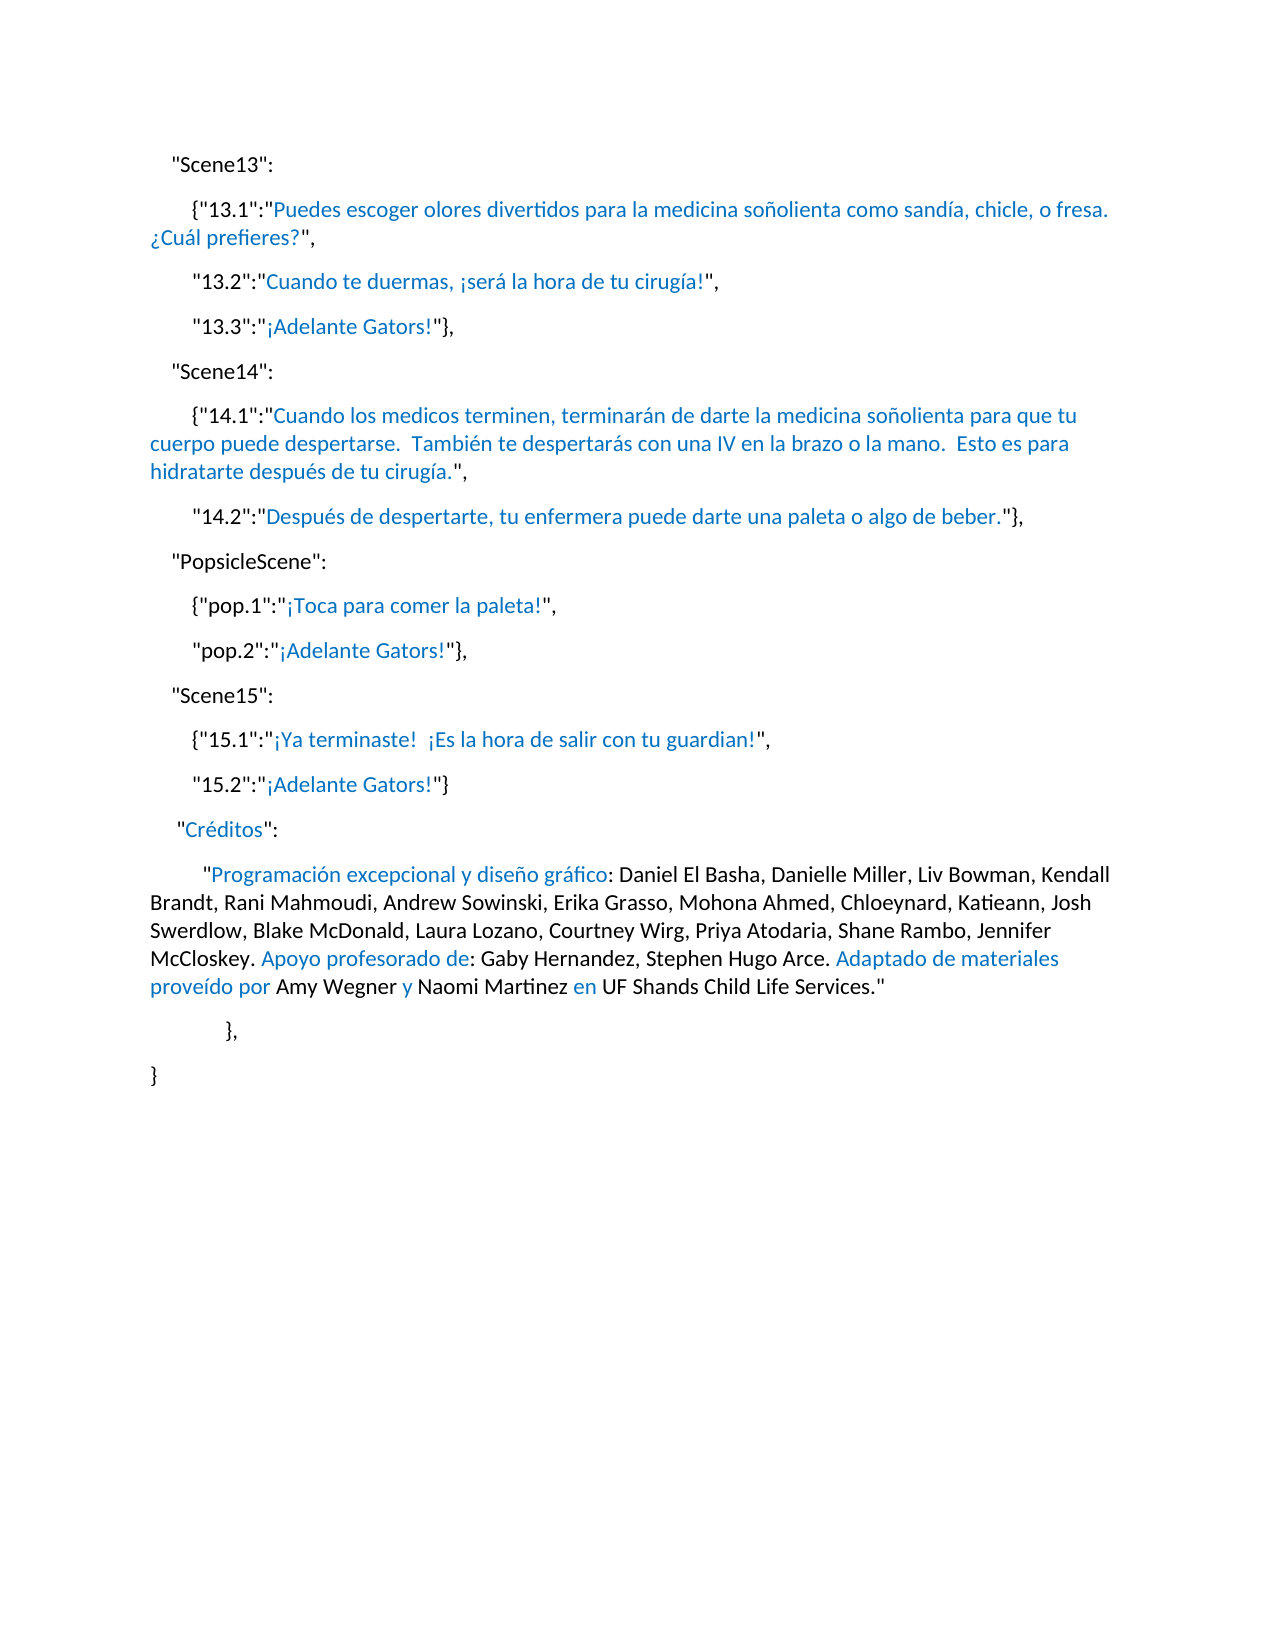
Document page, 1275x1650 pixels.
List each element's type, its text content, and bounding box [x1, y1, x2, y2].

text "13.3":"¡Adelante Gators!"}, [150, 312, 1125, 340]
text "15.2":"¡Adelante Gators!"} [150, 770, 1125, 798]
text {"15.1":"¡Ya terminaste! ¡Es la hora de salir con tu guardian!", [150, 726, 1125, 754]
text "Scene15": [150, 681, 1125, 709]
text "Scene14": [150, 357, 1125, 385]
text {"14.1":"Cuando los medicos terminen, terminarán de darte la medicina soñolienta para que tu cuerpo puede despertarse. También te despertarás con una IV en la brazo o la mano. Esto es para hidratarte después de tu cirugía.", [150, 401, 1125, 486]
text "Programación excepcional y diseño gráfico: Daniel El Basha, Danielle Miller, Liv Bowman, Kendall Brandt, Rani Mahmoudi, Andrew Sowinski, Erika Grasso, Mohona Ahmed, Chloeynard, Katieann, Josh Swerdlow, Blake McDonald, Laura Lozano, Courtney Wirg, Priya Atodaria, Shane Rambo, Jennifer McCloskey. Apoyo profesorado de: Gaby Hernandez, Stephen Hugo Arce. Adaptado de materiales proveído por Amy Wegner y Naomi Martinez en UF Shands Child Life Services." [150, 860, 1125, 1000]
text "PopsicleScene": [150, 547, 1125, 575]
text "14.2":"Después de despertarte, tu enfermera puede darte una paleta o algo de beber."}, [150, 502, 1125, 530]
text "13.2":"Cuando te duermas, ¡será la hora de tu cirugía!", [150, 267, 1125, 295]
text {"pop.1":"¡Toca para comer la paleta!", [150, 592, 1125, 619]
text "pop.2":"¡Adelante Gators!"}, [150, 636, 1125, 664]
text }, [150, 1016, 1125, 1044]
text "Créditos": [150, 815, 1125, 843]
text "Scene13": [150, 150, 1125, 178]
text {"13.1":"Puedes escoger olores divertidos para la medicina soñolienta como sandía, chicle, o fresa. ¿Cuál prefieres?", [150, 195, 1125, 251]
text } [150, 1061, 1125, 1089]
